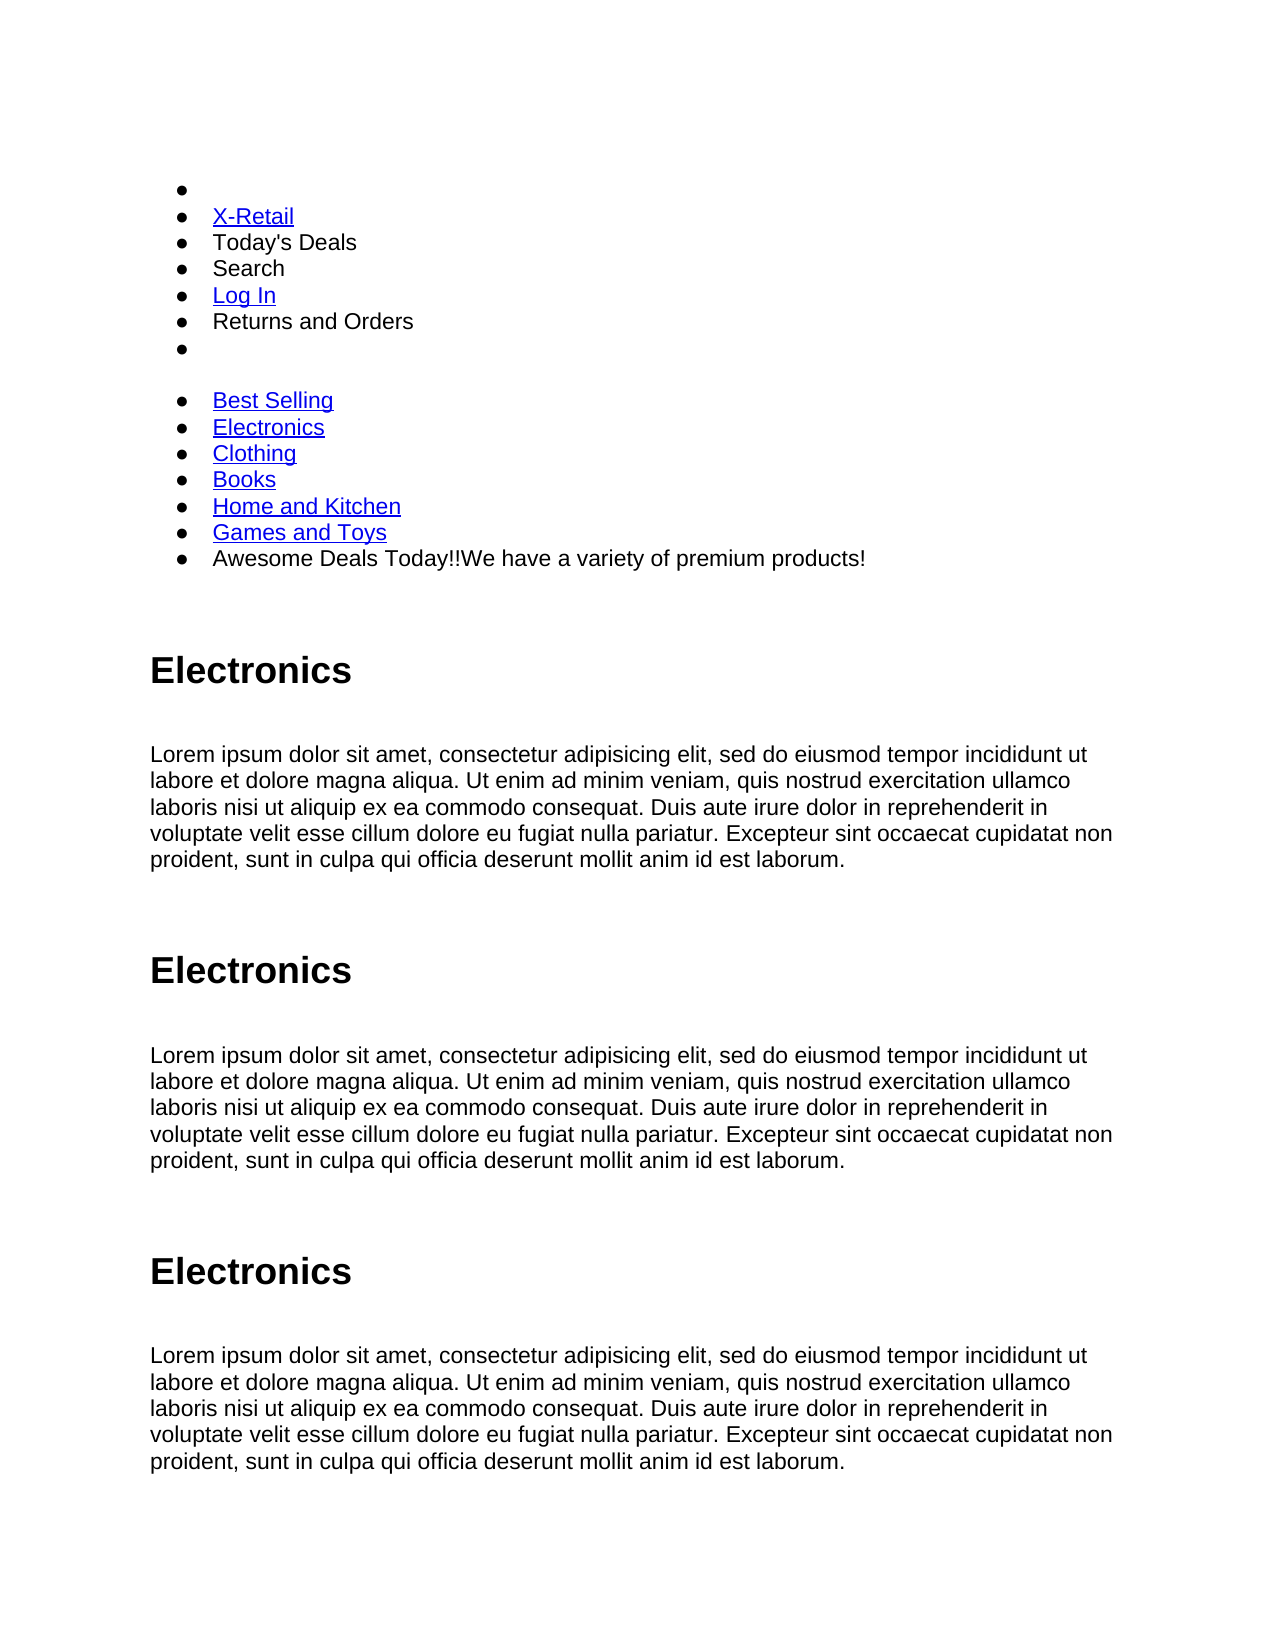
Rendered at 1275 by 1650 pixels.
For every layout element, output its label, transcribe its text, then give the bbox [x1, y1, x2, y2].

list Today's Deals [175, 229, 1125, 255]
list Games and Toys [175, 519, 1125, 545]
list X-Retail [175, 203, 1125, 229]
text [150, 1342, 1125, 1474]
list Returns and Orders [175, 308, 1125, 334]
list Books [175, 466, 1125, 493]
subtitle Electronics [150, 1249, 1125, 1293]
list Search [175, 255, 1125, 282]
subtitle Electronics [150, 648, 1125, 691]
list Awesome Deals Today!!We have a variety of premium products! [175, 545, 1125, 572]
list Electronics [175, 413, 1125, 440]
list Home and Kitchen [175, 493, 1125, 519]
list Clothing [175, 440, 1125, 466]
list Best Selling [175, 387, 1125, 413]
subtitle Electronics [150, 949, 1125, 992]
list Log In [175, 282, 1125, 308]
